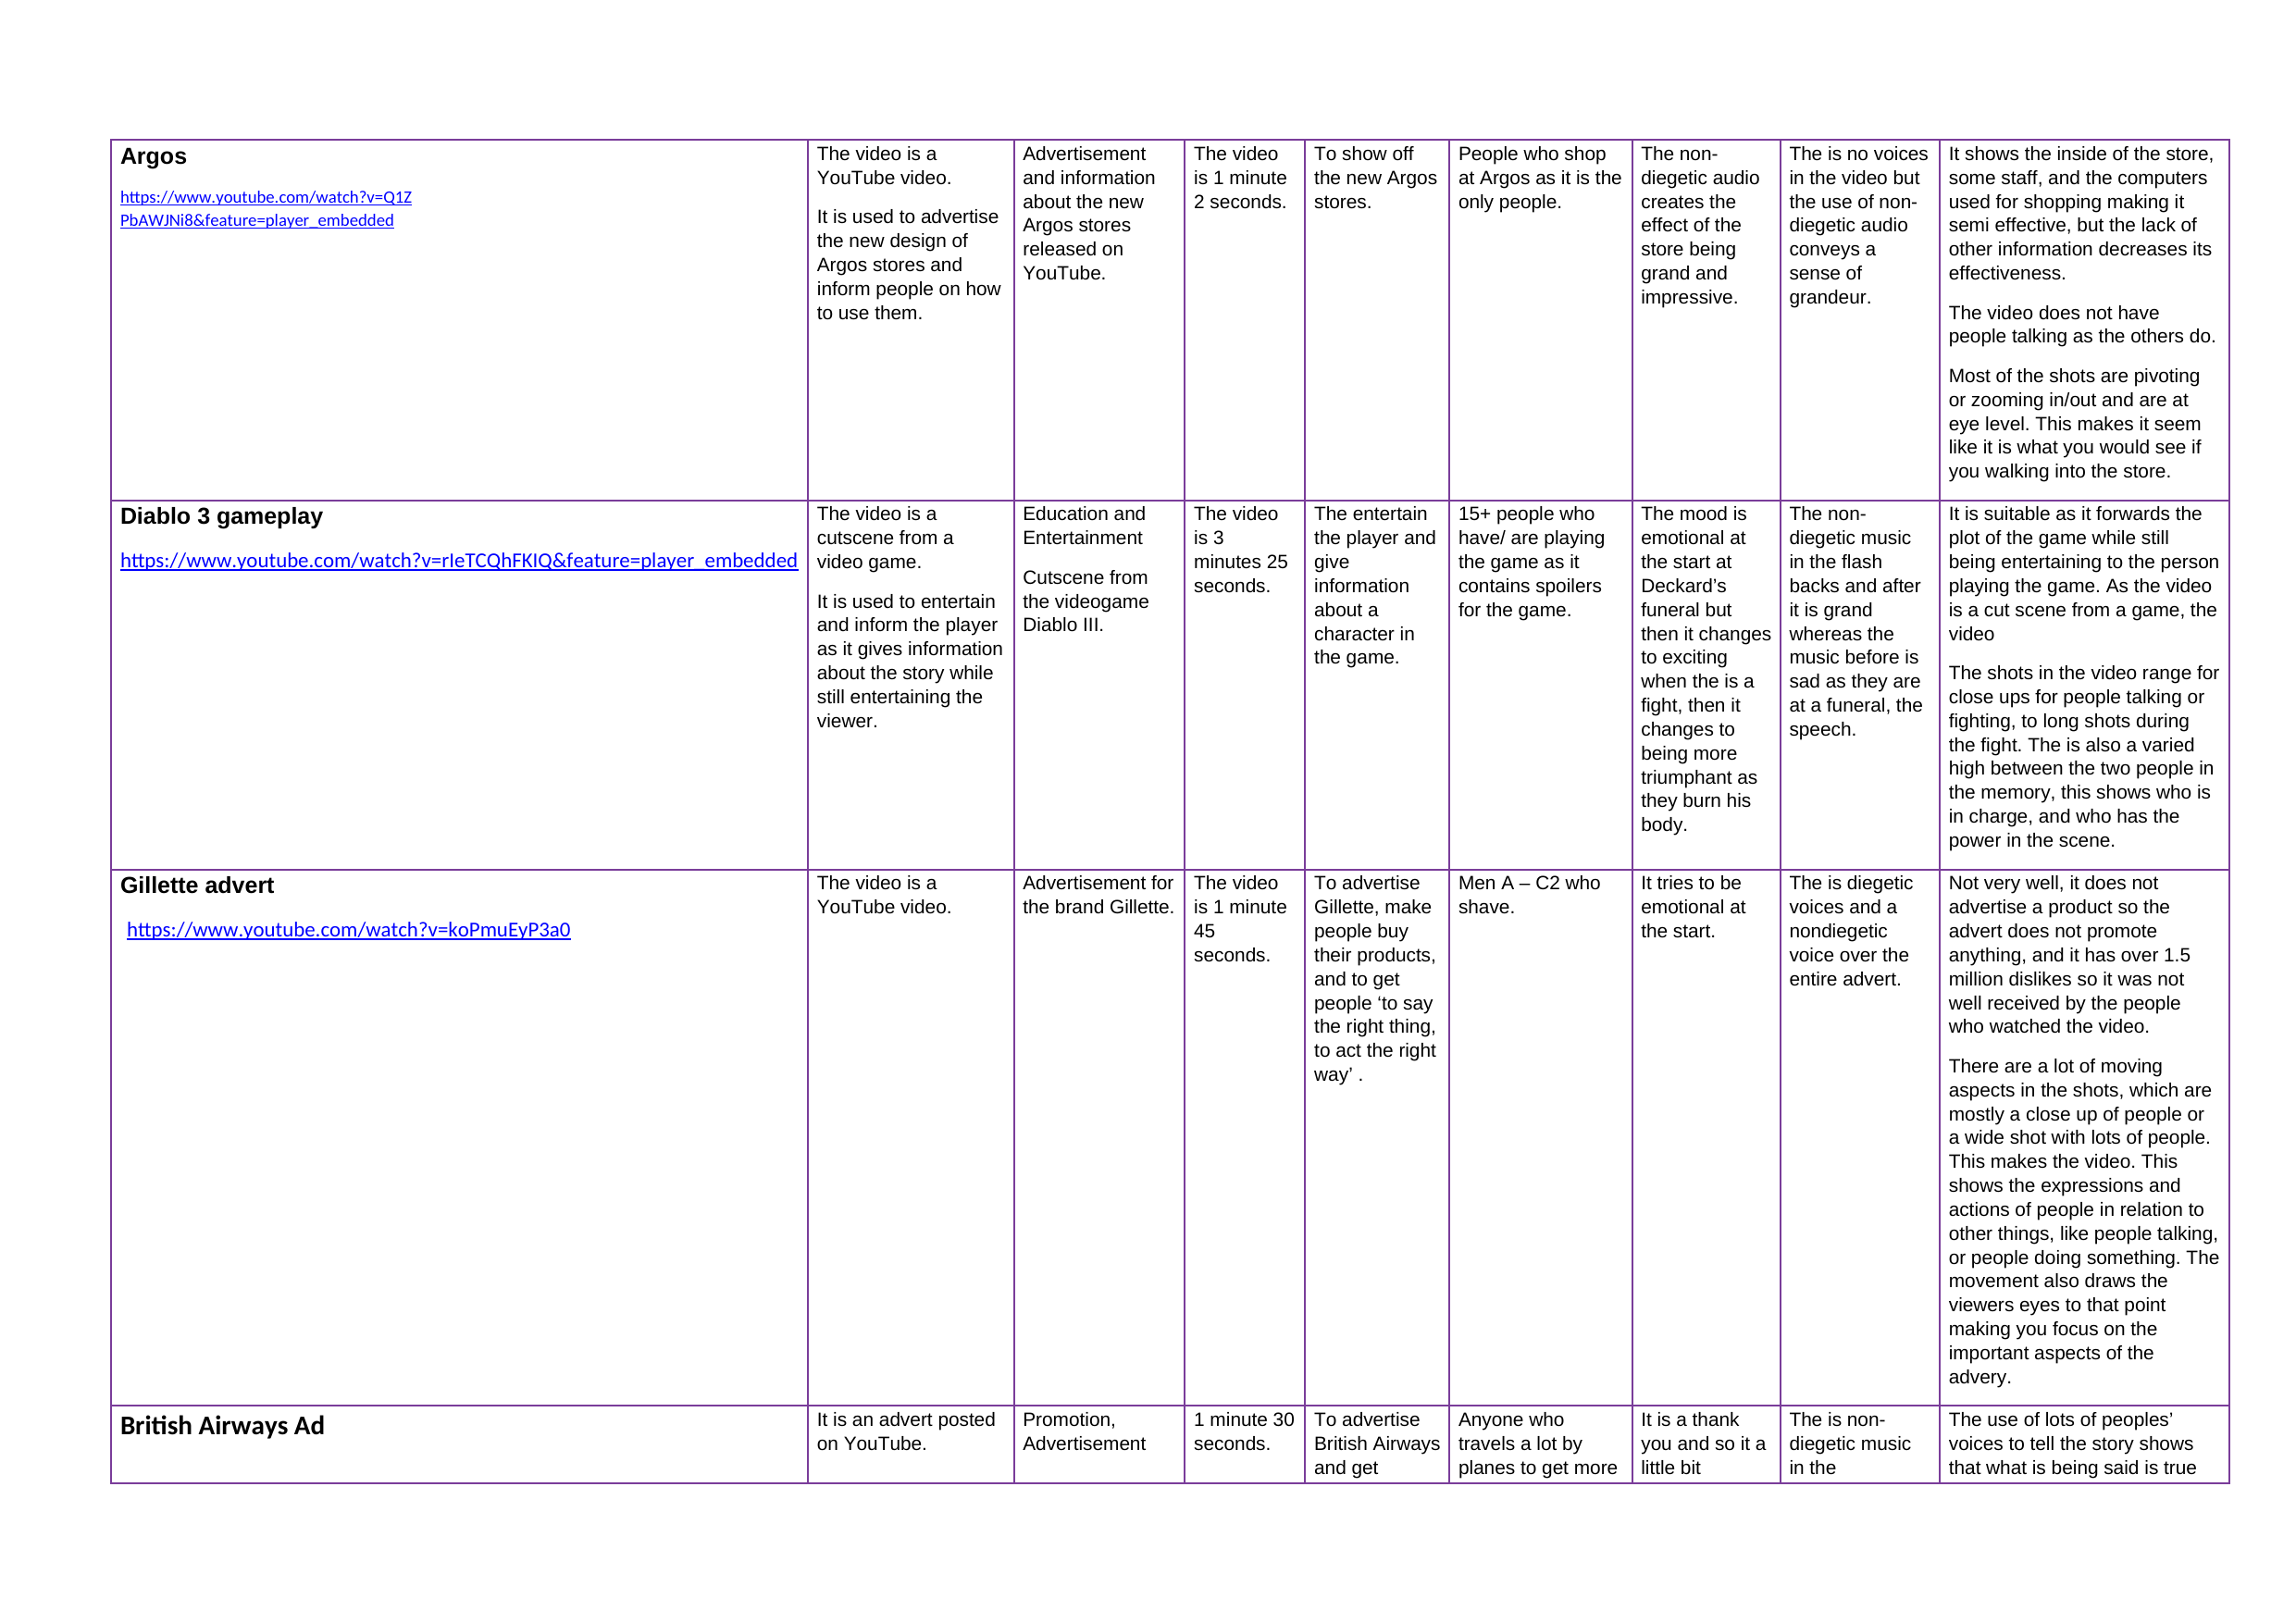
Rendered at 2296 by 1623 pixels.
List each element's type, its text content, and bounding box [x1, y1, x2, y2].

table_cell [809, 1406, 1013, 1482]
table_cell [1941, 1406, 2228, 1482]
table_cell The mood is emotional at the start at Deckard’s funeral but then it changes to exciting when the is a fight, then it changes to being more triumphant as they burn his body. [1633, 502, 1780, 868]
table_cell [1450, 1406, 1632, 1482]
table_cell 15+ people who have/ are playing the game as it contains spoilers for the game. [1450, 502, 1632, 868]
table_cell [1015, 1406, 1184, 1482]
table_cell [1781, 1406, 1939, 1482]
table_cell The non-diegetic music in the flash backs and after it is grand whereas the music before is sad as they are at a funeral, the speech. [1781, 502, 1939, 868]
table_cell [112, 1406, 807, 1482]
table_cell To advertise Gillette, make people buy their products, and to get people ‘to say the right thing, to act the right way’ . [1306, 871, 1448, 1405]
table_cell The non-diegetic audio creates the effect of the store being grand and impressive. [1633, 141, 1780, 500]
table_cell To show off the new Argos stores. [1306, 141, 1448, 500]
table_cell Gillette advert https://www.youtube.com/watch?v=koPmuEyP3a0 [112, 871, 807, 1405]
table_cell Argos https://www.youtube.com/watch?v=Q1Z PbAWJNi8&feature=player_embedded [112, 141, 807, 500]
table_cell It shows the inside of the store, some staff, and the computers used for shopping making it semi effective, but the lack of other information decreases its effectiveness. The video does not have people talking as the others do. Most of the shots are pivoting or zooming in/out and are at eye level. This makes it seem like it is what you would see if you walking into the store. [1941, 141, 2228, 500]
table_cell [1306, 1406, 1448, 1482]
table_cell Diablo 3 gameplay https://www.youtube.com/watch?v=rIeTCQhFKIQ&feature=player_embedded [112, 502, 807, 868]
table_cell It tries to be emotional at the start. [1633, 871, 1780, 1405]
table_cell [1185, 1406, 1304, 1482]
table_cell Advertisement and information about the new Argos stores released on YouTube. [1015, 141, 1184, 500]
table_cell Advertisement for the brand Gillette. [1015, 871, 1184, 1405]
table_cell The entertain the player and give information about a character in the game. [1306, 502, 1448, 868]
table_cell The video is 3 minutes 25 seconds. [1185, 502, 1304, 868]
table_cell The video is 1 minute 45 seconds. [1185, 871, 1304, 1405]
table_cell The video is a YouTube video. [809, 871, 1013, 1405]
table_cell The video is 1 minute 2 seconds. [1185, 141, 1304, 500]
table_cell Not very well, it does not advertise a product so the advert does not promote anything, and it has over 1.5 million dislikes so it was not well received by the people who watched the video. There are a lot of moving aspects in the shots, which are mostly a close up of people or a wide shot with lots of people. This makes the video. This shows the expressions and actions of people in relation to other things, like people talking, or people doing something. The movement also draws the viewers eyes to that point making you focus on the important aspects of the advery. [1941, 871, 2228, 1405]
table_cell The is diegetic voices and a nondiegetic voice over the entire advert. [1781, 871, 1939, 1405]
table_cell The video is a cutscene from a video game. It is used to entertain and inform the player as it gives information about the story while still entertaining the viewer. [809, 502, 1013, 868]
table_cell It is suitable as it forwards the plot of the game while still being entertaining to the person playing the game. As the video is a cut scene from a game, the video The shots in the video range for close ups for people talking or fighting, to long shots during the fight. The is also a varied high between the two people in the memory, this shows who is in charge, and who has the power in the scene. [1941, 502, 2228, 868]
table_cell Education and Entertainment Cutscene from the videogame Diablo III. [1015, 502, 1184, 868]
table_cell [1633, 1406, 1780, 1482]
table_cell People who shop at Argos as it is the only people. [1450, 141, 1632, 500]
table_cell Men A – C2 who shave. [1450, 871, 1632, 1405]
table_cell The is no voices in the video but the use of non-diegetic audio conveys a sense of grandeur. [1781, 141, 1939, 500]
table_cell The video is a YouTube video. It is used to advertise the new design of Argos stores and inform people on how to use them. [809, 141, 1013, 500]
